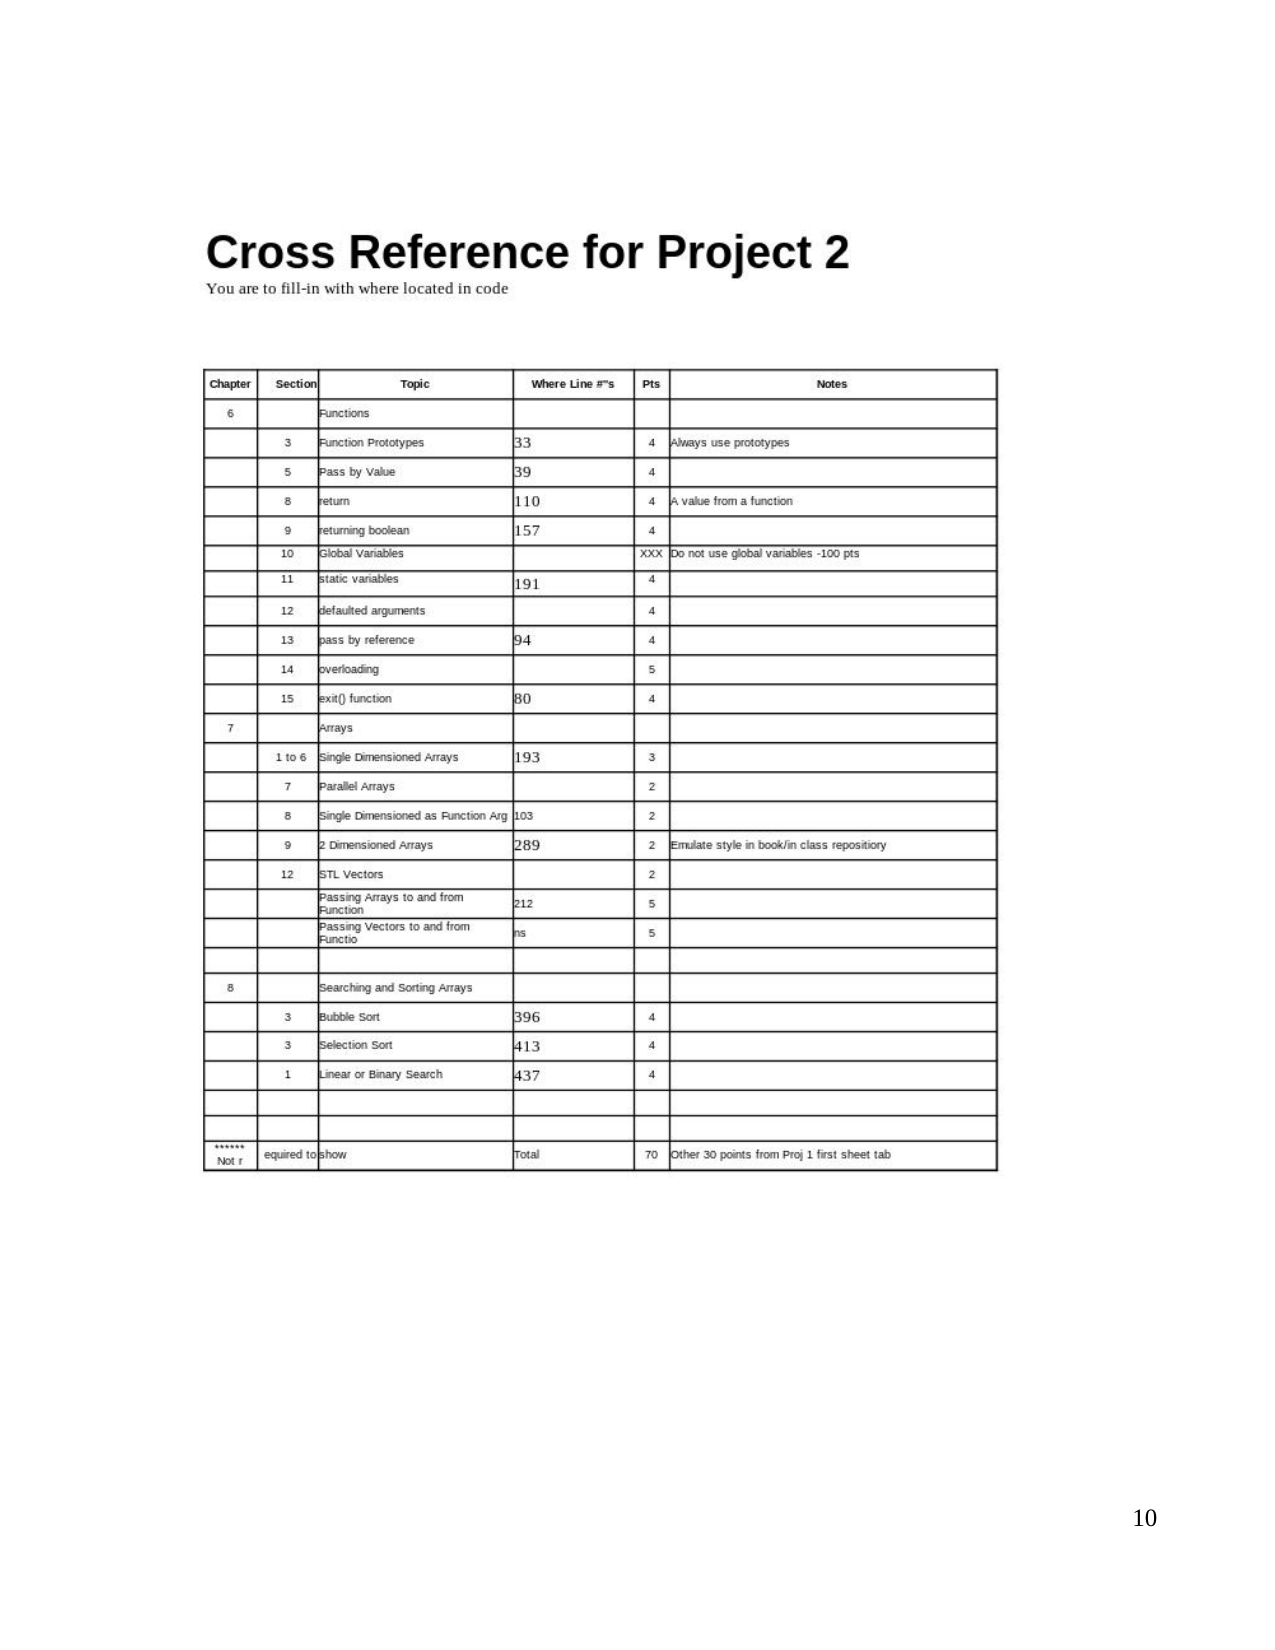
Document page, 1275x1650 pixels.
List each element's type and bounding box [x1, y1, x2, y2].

picture [118, 118, 1157, 1463]
